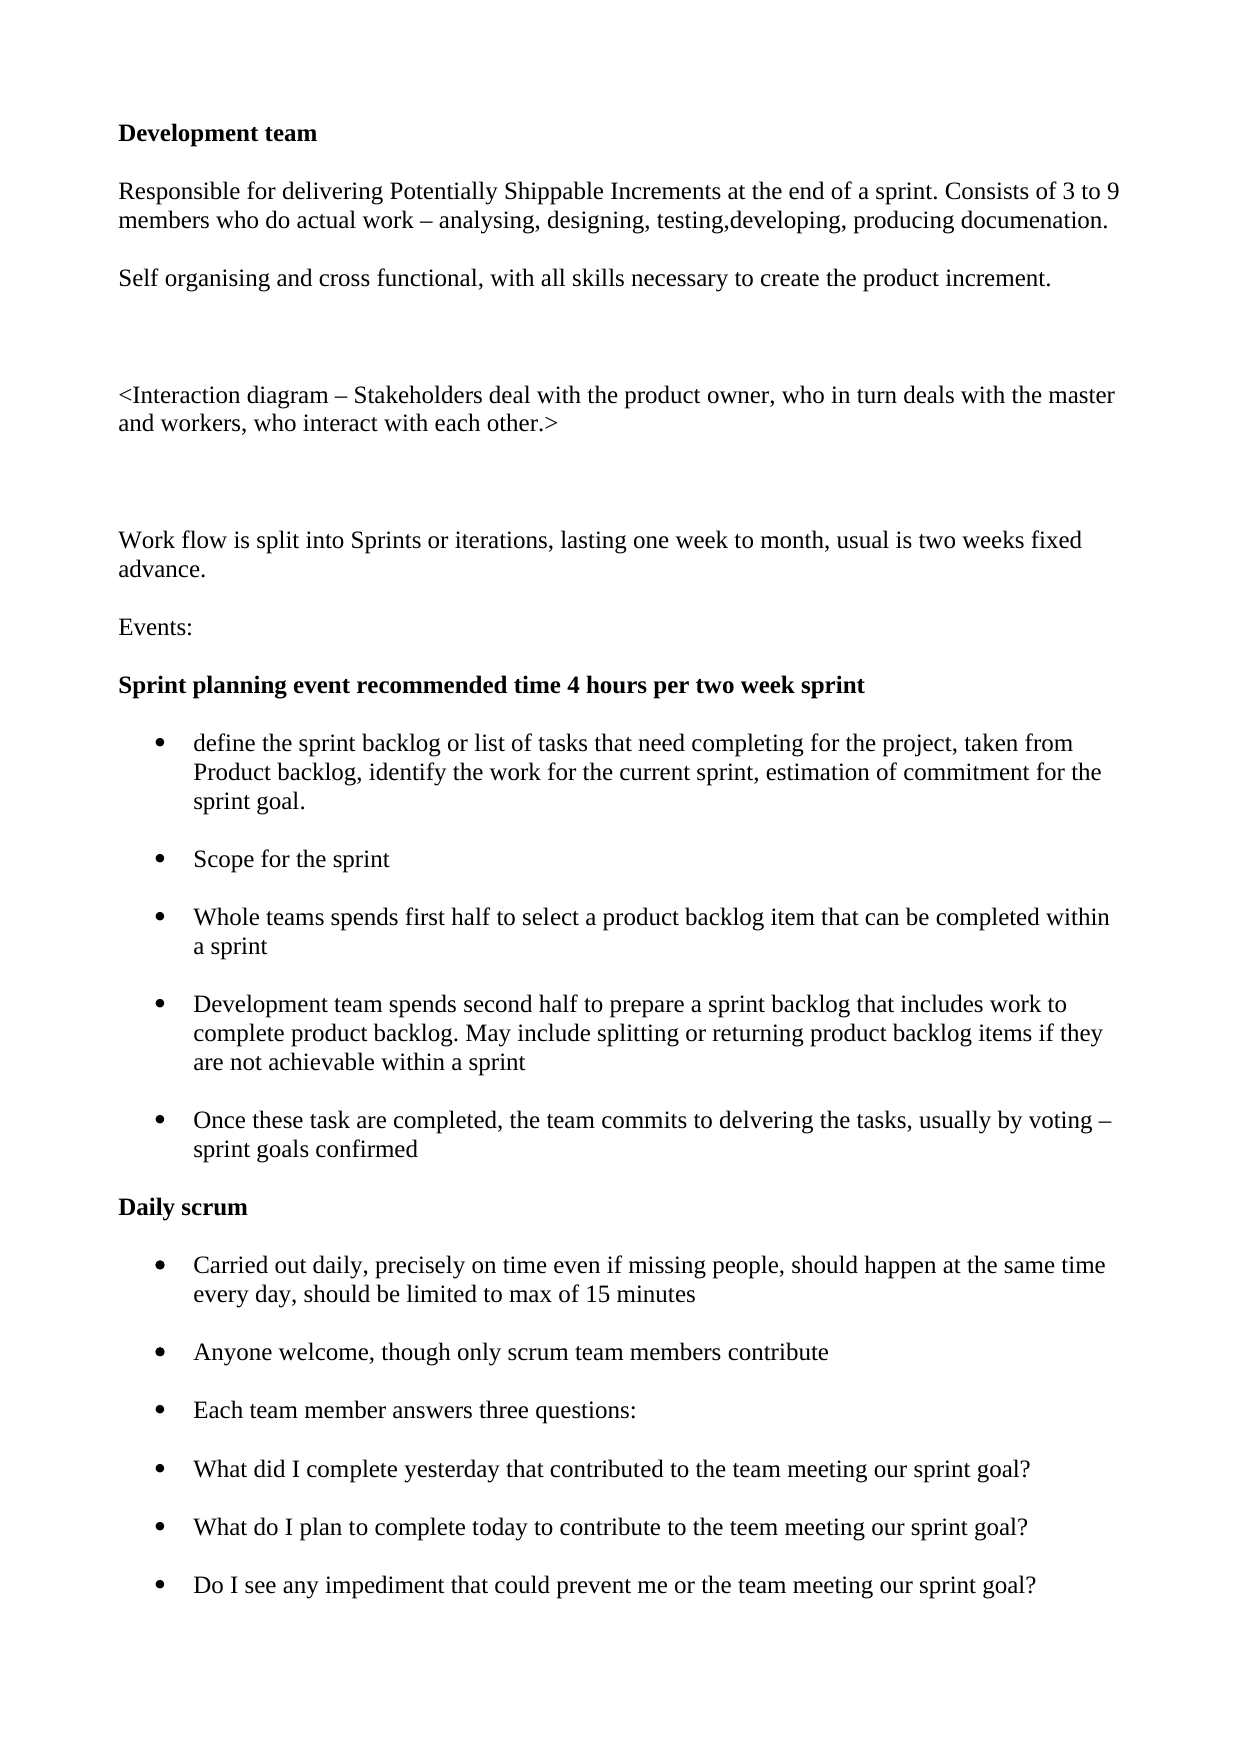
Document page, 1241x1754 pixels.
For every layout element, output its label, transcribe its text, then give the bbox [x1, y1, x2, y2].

list What do I plan to complete today to contribute to the teem meeting our sprint goal? [156, 1512, 1122, 1541]
text Development team [118, 118, 1122, 147]
list define the sprint backlog or list of tasks that need completing for the project, taken from Product backlog, identify the work for the current sprint, estimation of commitment for the sprint goal. [156, 728, 1122, 815]
text Sprint planning event recommended time 4 hours per two week sprint [118, 670, 1122, 699]
text <Interaction diagram – Stakeholders deal with the product owner, who in turn deals with the master and workers, who interact with each other.> [118, 380, 1122, 437]
list Once these task are completed, the team commits to delvering the tasks, usually by voting – sprint goals confirmed [156, 1105, 1122, 1163]
text Responsible for delivering Potentially Shippable Increments at the end of a sprint. Consists of 3 to 9 members who do actual work – analysing, designing, testing,developing, producing documenation. [118, 176, 1122, 234]
list Each team member answers three questions: [156, 1396, 1122, 1424]
text Events: [118, 612, 1122, 641]
list Scope for the sprint [156, 844, 1122, 873]
text Work flow is split into Sprints or iterations, lasting one week to month, usual is two weeks fixed advance. [118, 525, 1122, 582]
text Daily scrum [118, 1192, 1122, 1221]
text Self organising and cross functional, with all skills necessary to create the product increment. [118, 263, 1122, 292]
list Anyone welcome, though only scrum team members contribute [156, 1337, 1122, 1366]
list Whole teams spends first half to select a product backlog item that can be completed within a sprint [156, 902, 1122, 960]
list Carried out daily, precisely on time even if missing people, should happen at the same time every day, should be limited to max of 15 minutes [156, 1250, 1122, 1308]
list Development team spends second half to prepare a sprint backlog that includes work to complete product backlog. May include splitting or returning product backlog items if they are not achievable within a sprint [156, 989, 1122, 1076]
list What did I complete yesterday that contributed to the team meeting our sprint goal? [156, 1454, 1122, 1482]
list Do I see any impediment that could prevent me or the team meeting our sprint goal? [156, 1570, 1122, 1599]
